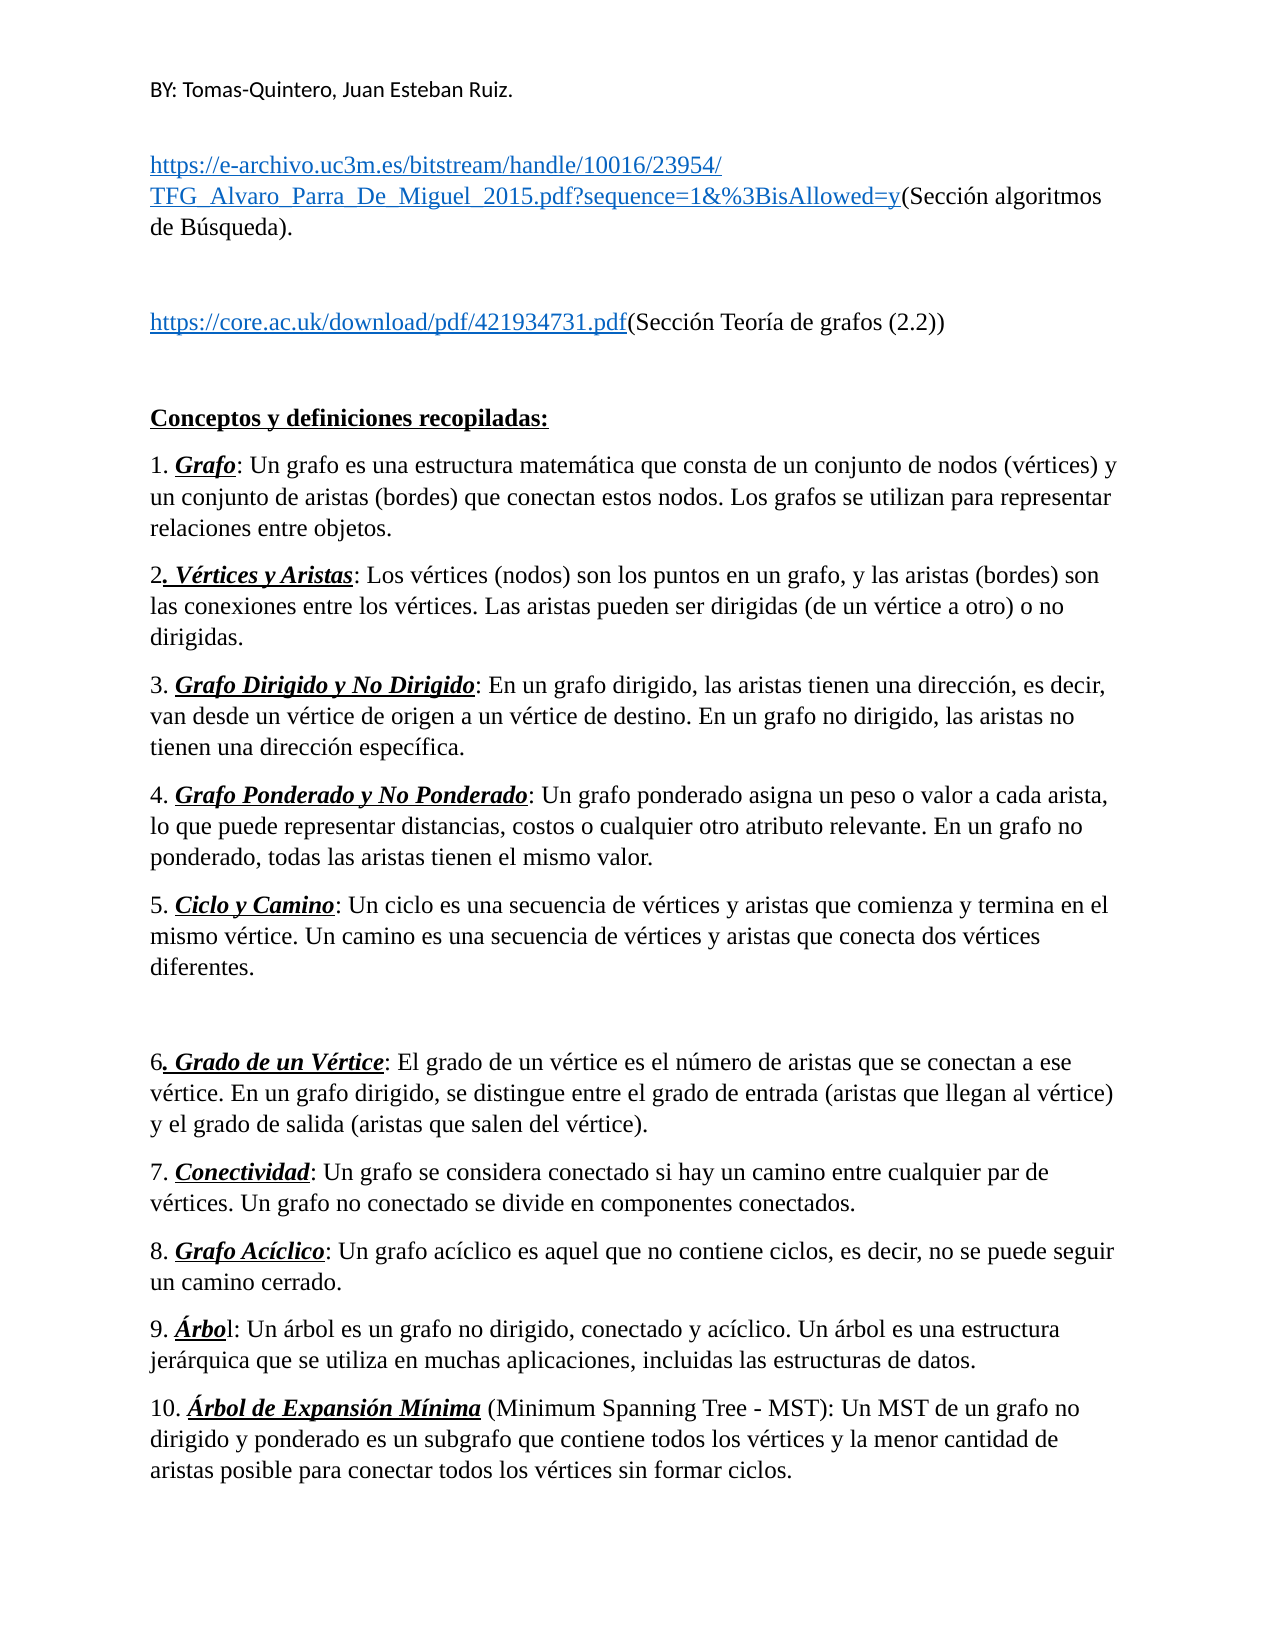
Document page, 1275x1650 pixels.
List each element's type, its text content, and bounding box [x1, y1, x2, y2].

text 2. Vértices y Aristas: Los vértices (nodos) son los puntos en un grafo, y las aristas (bordes) son las conexiones entre los vértices. Las aristas pueden ser dirigidas (de un vértice a otro) o no dirigidas. [150, 560, 1125, 651]
text 10. Árbol de Expansión Mínima (Minimum Spanning Tree - MST): Un MST de un grafo no dirigido y ponderado es un subgrafo que contiene todos los vértices y la menor cantidad de aristas posible para conectar todos los vértices sin formar ciclos. [150, 1393, 1125, 1484]
text 4. Grafo Ponderado y No Ponderado: Un grafo ponderado asigna un peso o valor a cada arista, lo que puede representar distancias, costos o cualquier otro atributo relevante. En un grafo no ponderado, todas las aristas tienen el mismo valor. [150, 780, 1125, 871]
text https://core.ac.uk/download/pdf/421934731.pdf(Sección Teoría de grafos (2.2)) [150, 307, 1125, 336]
text 5. Ciclo y Camino: Un ciclo es una secuencia de vértices y aristas que comienza y termina en el mismo vértice. Un camino es una secuencia de vértices y aristas que conecta dos vértices diferentes. [150, 890, 1125, 981]
text 6. Grado de un Vértice: El grado de un vértice es el número de aristas que se conectan a ese vértice. En un grafo dirigido, se distingue entre el grado de entrada (aristas que llegan al vértice) y el grado de salida (aristas que salen del vértice). [150, 1047, 1125, 1138]
text 8. Grafo Acíclico: Un grafo acíclico es aquel que no contiene ciclos, es decir, no se puede seguir un camino cerrado. [150, 1236, 1125, 1296]
text 1. Grafo: Un grafo es una estructura matemática que consta de un conjunto de nodos (vértices) y un conjunto de aristas (bordes) que conectan estos nodos. Los grafos se utilizan para representar relaciones entre objetos. [150, 451, 1125, 541]
text Conceptos y definiciones recopiladas: [150, 403, 1125, 432]
text 3. Grafo Dirigido y No Dirigido: En un grafo dirigido, las aristas tienen una dirección, es decir, van desde un vértice de origen a un vértice de destino. En un grafo no dirigido, las aristas no tienen una dirección específica. [150, 670, 1125, 761]
text 9. Árbol: Un árbol es un grafo no dirigido, conectado y acíclico. Un árbol es una estructura jerárquica que se utiliza en muchas aplicaciones, incluidas las estructuras de datos. [150, 1314, 1125, 1374]
text 7. Conectividad: Un grafo se considera conectado si hay un camino entre cualquier par de vértices. Un grafo no conectado se divide en componentes conectados. [150, 1157, 1125, 1217]
text https://e-archivo.uc3m.es/bitstream/handle/10016/23954/TFG_Alvaro_Parra_De_Miguel_2015.pdf?sequence=1&%3BisAllowed=y(Sección algoritmos de Búsqueda). [150, 150, 1125, 241]
